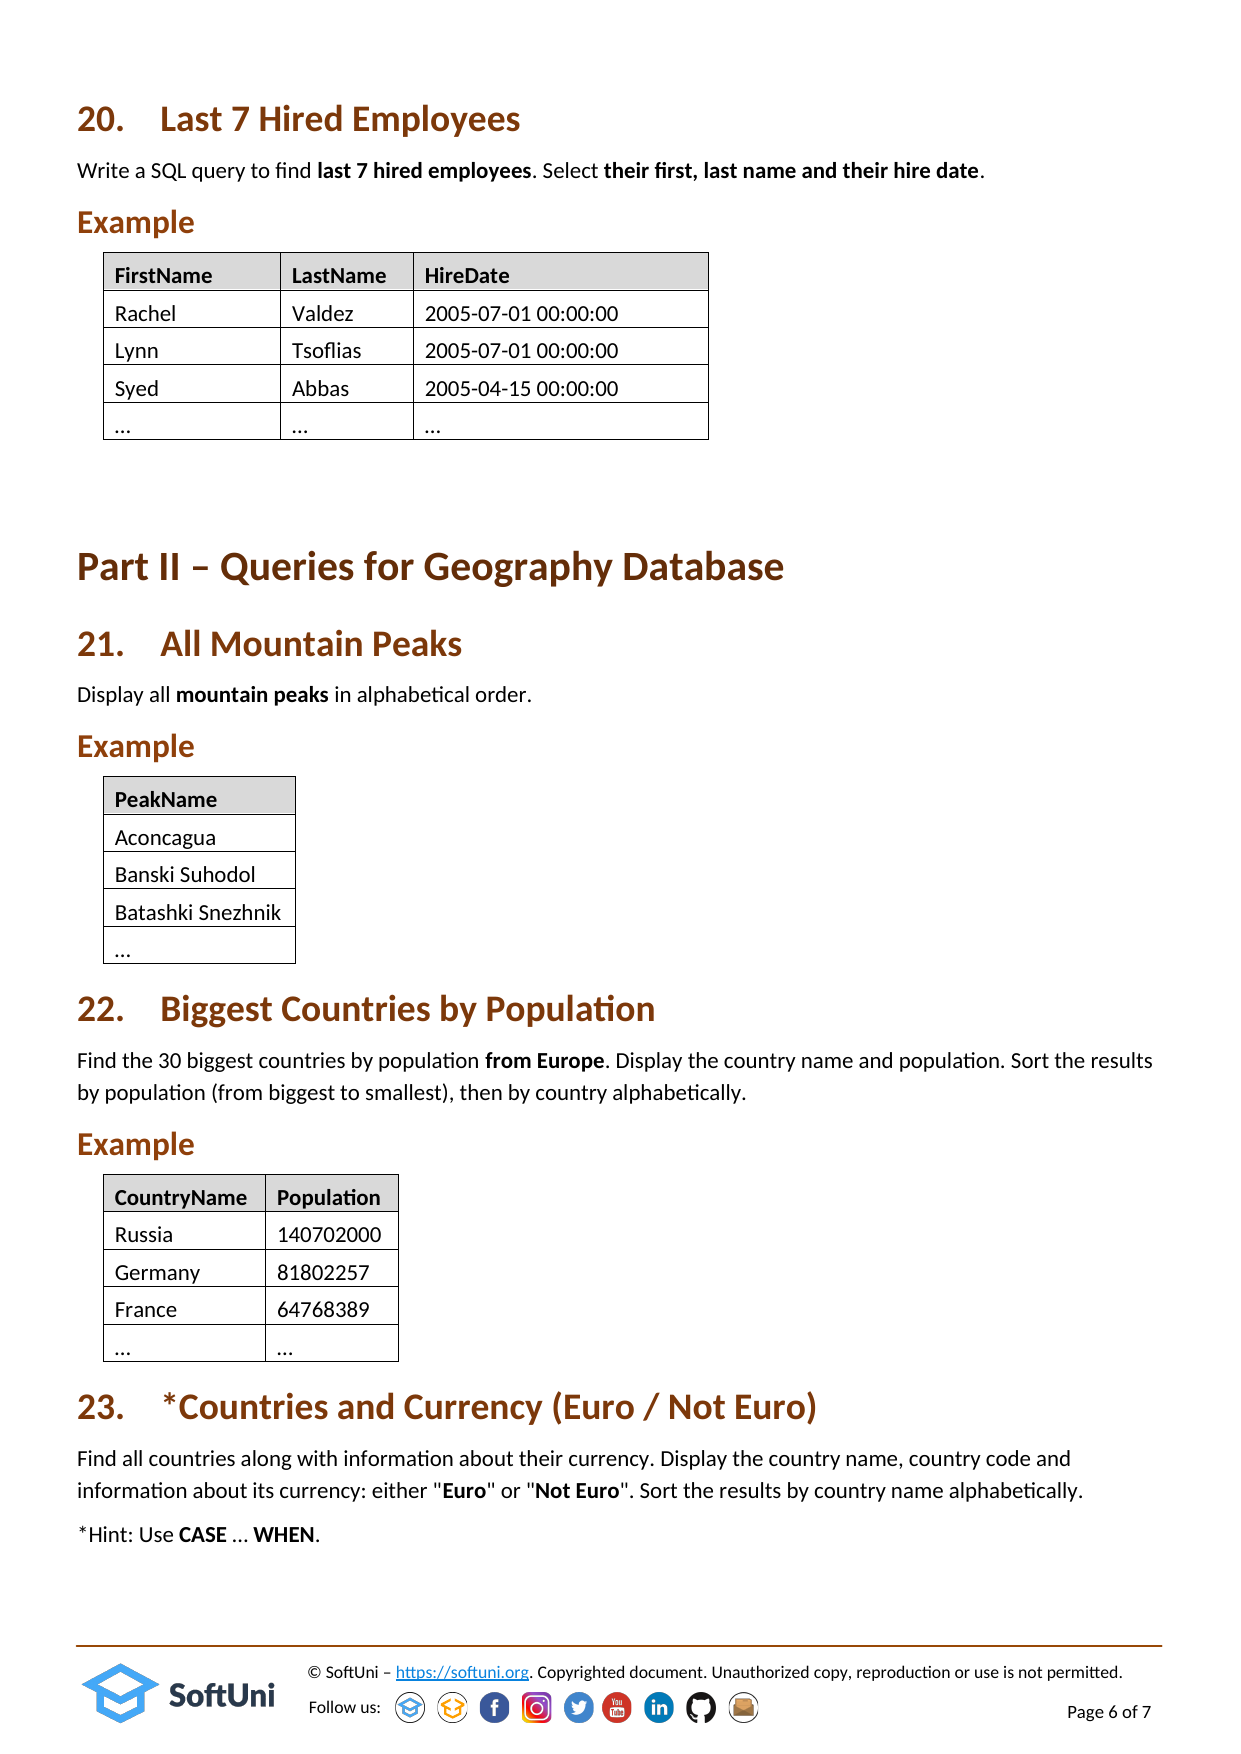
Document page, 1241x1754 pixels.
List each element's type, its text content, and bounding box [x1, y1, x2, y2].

text *Hint: Use CASE … WHEN. [77, 1521, 1163, 1549]
table_cell … [281, 403, 413, 439]
table_header PeakName [104, 777, 295, 813]
picture [395, 1692, 425, 1723]
subtitle Example [77, 725, 1163, 766]
table_cell 2005-07-01 00:00:00 [414, 291, 708, 327]
picture [686, 1692, 716, 1723]
table_cell 2005-04-15 00:00:00 [414, 365, 708, 402]
picture [479, 1692, 510, 1723]
text Find all countries along with information about their currency. Display the country name, country code and information about its currency: either "Euro" or "Not Euro". Sort the results by country name alphabetically. [77, 1444, 1163, 1504]
text Find the 30 biggest countries by population from Europe. Display the country name and population. Sort the results by population (from biggest to smallest), then by country alphabetically. [77, 1046, 1163, 1106]
table_cell … [104, 1325, 265, 1361]
subtitle Example [77, 1123, 1163, 1164]
picture [644, 1714, 653, 1723]
table_cell France [104, 1287, 265, 1323]
subtitle Part II – Queries for Geography Database [77, 540, 1163, 591]
table_cell 140702000 [266, 1212, 398, 1249]
picture [437, 1692, 468, 1723]
table_cell Russia [104, 1212, 265, 1249]
table_cell … [266, 1325, 398, 1361]
picture [665, 1692, 674, 1701]
table_cell Rachel [104, 291, 280, 327]
table_cell Valdez [281, 291, 413, 327]
picture [602, 1692, 632, 1723]
picture [665, 1714, 674, 1723]
table_cell … [104, 403, 280, 439]
picture [644, 1692, 653, 1701]
text Write a SQL query to find last 7 hired employees. Select their first, last name and their hire date. [77, 156, 1163, 184]
table_cell 81802257 [266, 1250, 398, 1286]
table_header LastName [281, 253, 413, 289]
picture [564, 1692, 594, 1723]
table_cell Lynn [104, 328, 280, 364]
subtitle Biggest Countries by Population [77, 985, 1163, 1031]
table_cell … [104, 927, 295, 963]
subtitle Example [77, 201, 1163, 242]
subtitle Last 7 Hired Employees [77, 95, 1163, 141]
table_cell Abbas [281, 365, 413, 402]
table_cell Germany [104, 1250, 265, 1286]
table_header FirstName [104, 253, 280, 289]
text Display all mountain peaks in alphabetical order. [77, 681, 1163, 708]
table_cell Syed [104, 365, 280, 402]
table_header Population [266, 1175, 398, 1211]
picture [75, 1658, 281, 1729]
table_cell Banski Suhodol [104, 852, 295, 888]
table_cell 64768389 [266, 1287, 398, 1323]
table_header HireDate [414, 253, 708, 289]
picture [658, 1705, 667, 1714]
table_cell … [414, 403, 708, 439]
subtitle *Countries and Currency (Euro / Not Euro) [77, 1383, 1163, 1428]
table_cell Batashki Snezhnik [104, 889, 295, 926]
table_cell Aconcagua [104, 815, 295, 851]
table_cell 2005-07-01 00:00:00 [414, 328, 708, 364]
picture [522, 1692, 552, 1723]
table_cell Tsoflias [281, 328, 413, 364]
table_header CountryName [104, 1175, 265, 1211]
picture [728, 1692, 759, 1723]
subtitle All Mountain Peaks [77, 619, 1163, 665]
